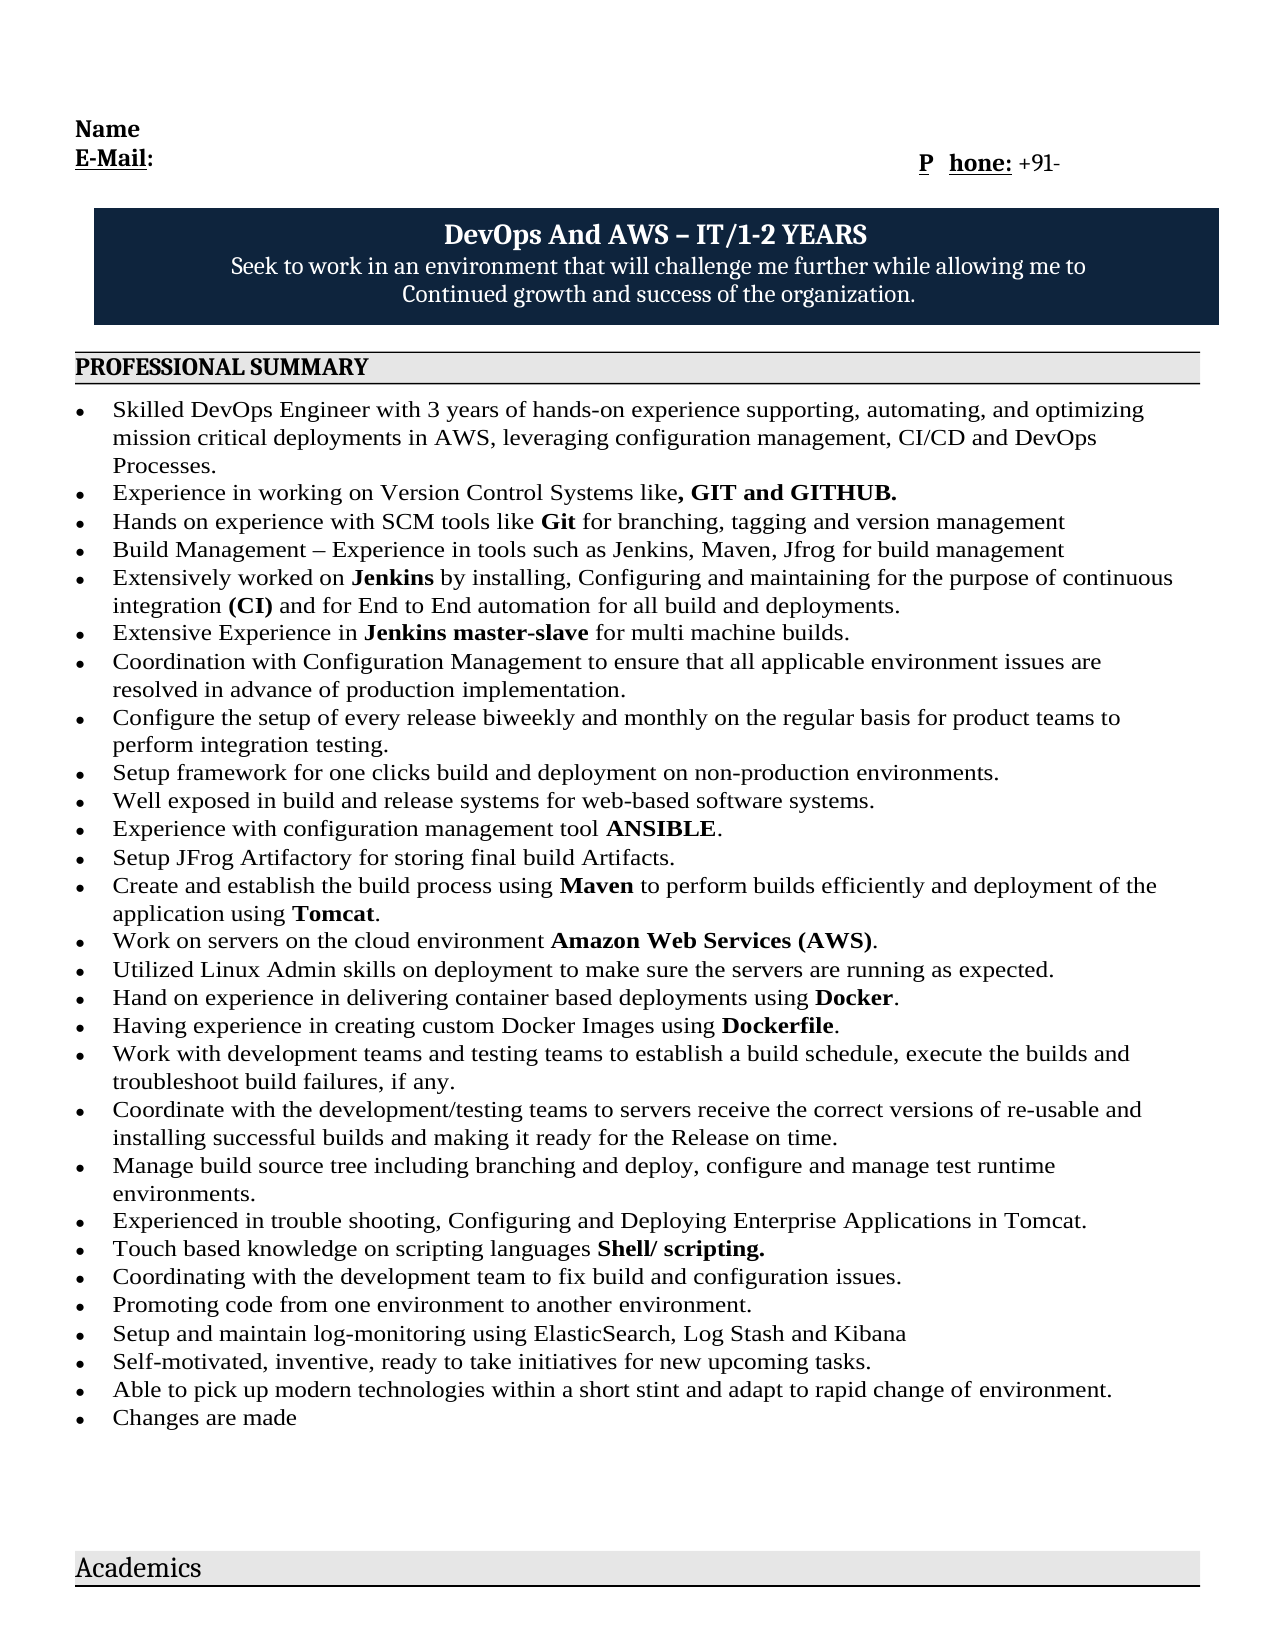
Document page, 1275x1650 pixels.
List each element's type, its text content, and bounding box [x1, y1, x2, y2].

list Extensively worked on Jenkins by installing, Configuring and maintaining for the purpose of continuous integration (CI) and for End to End automation for all build and deployments. [75, 564, 1179, 618]
list Configure the setup of every release biweekly and monthly on the regular basis for product teams to perform integration testing. [75, 704, 1130, 758]
list Having experience in creating custom Docker Images using Dockerfile. [75, 1012, 1221, 1038]
list Build Management – Experience in tools such as Jenkins, Maven, Jfrog for build management [75, 536, 1221, 562]
list Setup JFrog Artifactory for storing final build Artifacts. [75, 844, 1221, 870]
list Coordination with Configuration Management to ensure that all applicable environment issues are resolved in advance of production implementation. [75, 648, 1114, 702]
list Experience with configuration management tool ANSIBLE. [75, 816, 1221, 842]
list Skilled DevOps Engineer with 3 years of hands-on experience supporting, automating, and optimizing mission critical deployments in AWS, leveraging configuration management, CI/CD and DevOps Processes. [75, 357, 1153, 478]
list Hand on experience in delivering container based deployments using Docker. [75, 984, 1221, 1010]
list Utilized Linux Admin skills on deployment to make sure the servers are running as expected. [75, 956, 1221, 982]
list Setup and maintain log-monitoring using ElasticSearch, Log Stash and Kibana [75, 1320, 1221, 1346]
list Changes are made [75, 1404, 1221, 1430]
list Experienced in trouble shooting, Configuring and Deploying Enterprise Applications in Tomcat. [75, 1207, 1221, 1234]
list Work with development teams and testing teams to establish a build schedule, execute the builds and troubleshoot build failures, if any. [75, 1040, 1142, 1094]
list Self-motivated, inventive, ready to take initiatives for new upcoming tasks. [75, 1348, 1221, 1374]
list Experience in working on Version Control Systems like, GIT and GITHUB. [75, 480, 1221, 506]
text E-Mail: [75, 144, 494, 173]
list Extensive Experience in Jenkins master-slave for multi machine builds. [75, 620, 1221, 646]
list Coordinating with the development team to fix build and configuration issues. [75, 1263, 1221, 1290]
list Hands on experience with SCM tools like Git for branching, tagging and version management [75, 508, 1221, 534]
list Manage build source tree including branching and deploy, configure and manage test runtime environments. [75, 1152, 1069, 1206]
list Able to pick up modern technologies within a short stint and adapt to rapid change of environment. [75, 1376, 1221, 1402]
list Well exposed in build and release systems for web-based software systems. [75, 787, 1221, 814]
list Coordinate with the development/testing teams to servers receive the correct versions of re-usable and installing successful builds and making it ready for the Release on time. [75, 1096, 1151, 1150]
list Promoting code from one environment to another environment. [75, 1292, 1221, 1318]
list Touch based knowledge on scripting languages Shell/ scripting. [75, 1235, 1221, 1262]
list Work on servers on the cloud environment Amazon Web Services (AWS). [75, 928, 1221, 954]
text P hone: +91- [918, 149, 1221, 178]
list Create and establish the build process using Maven to perform builds efficiently and deployment of the application using Tomcat. [75, 872, 1163, 926]
text Name [75, 115, 494, 144]
list Setup framework for one clicks build and deployment on non-production environments. [75, 759, 1221, 786]
